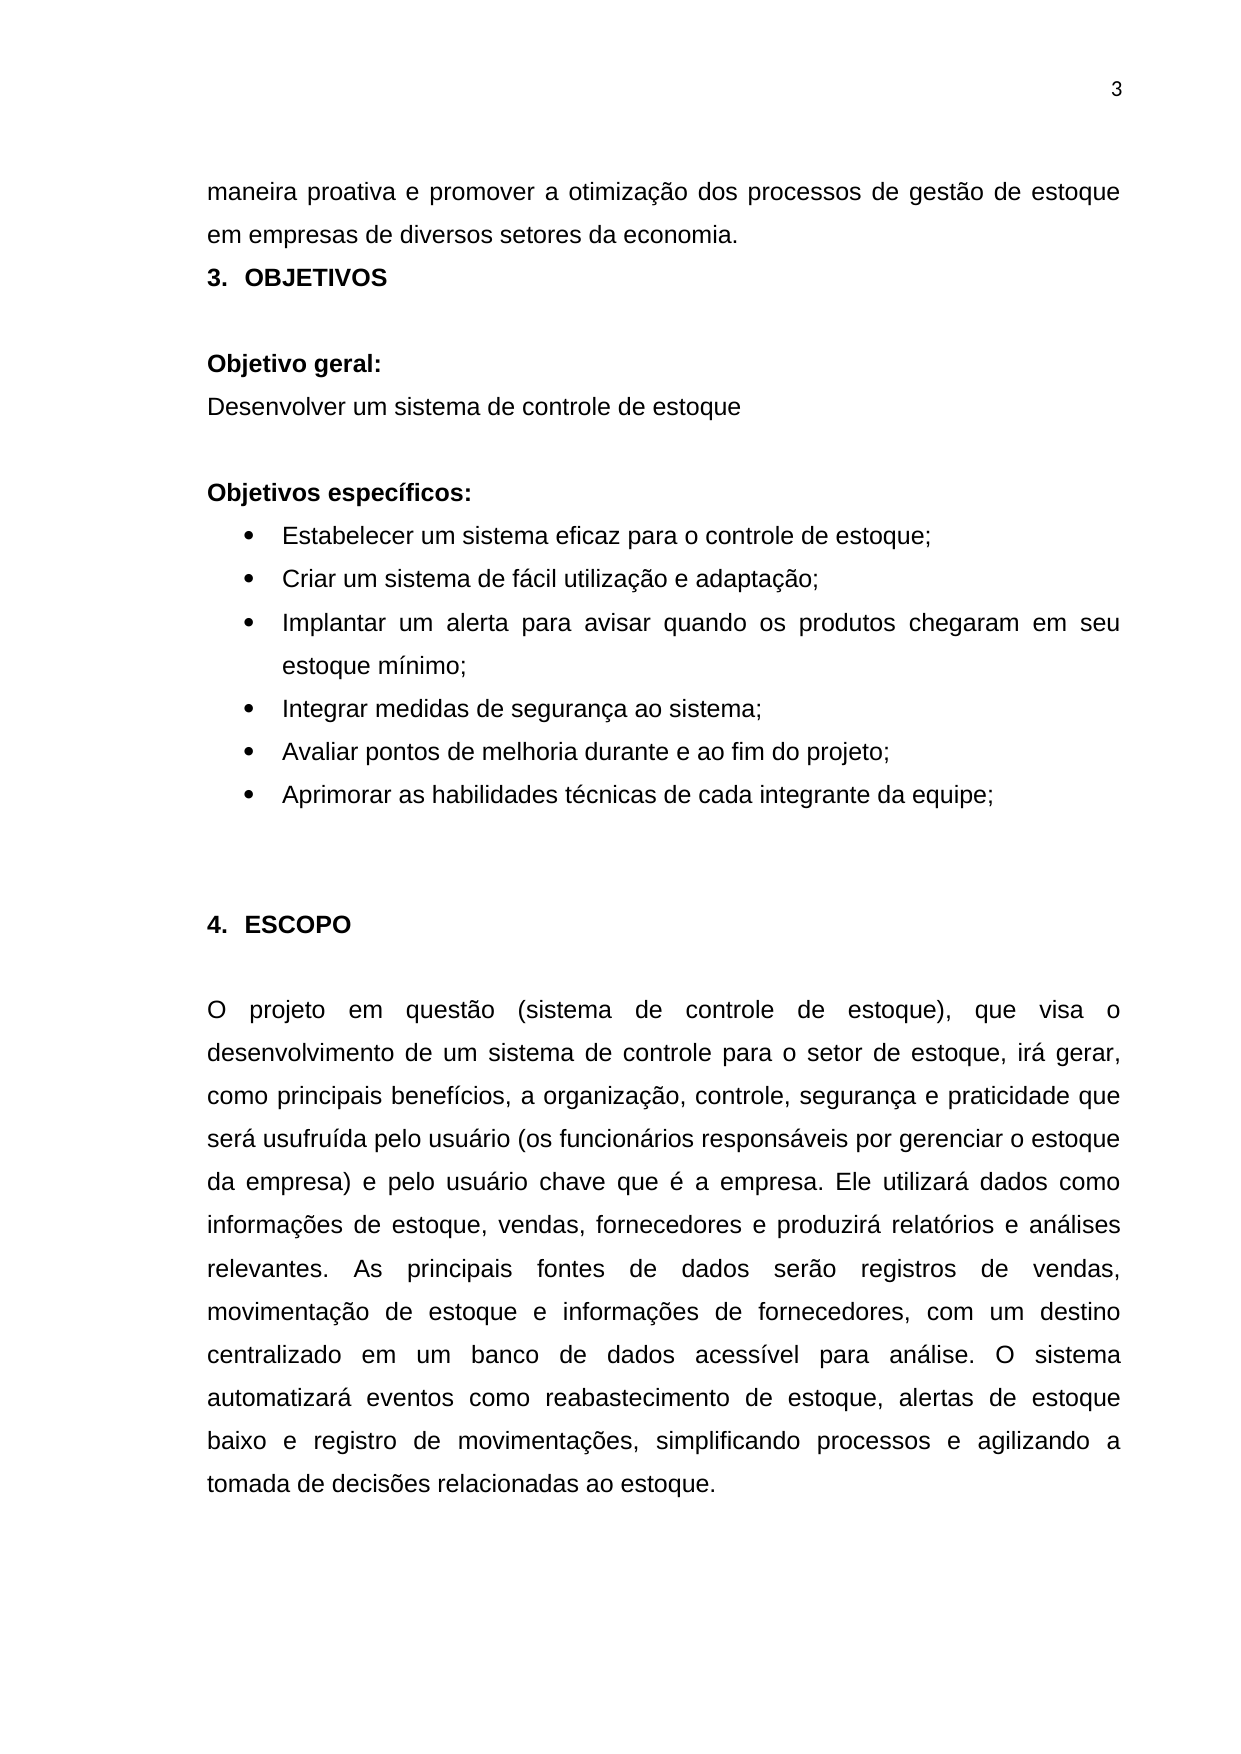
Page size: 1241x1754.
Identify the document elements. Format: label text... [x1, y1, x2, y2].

list Aprimorar as habilidades técnicas de cada integrante da equipe; [244, 780, 1122, 809]
text Objetivo geral: [207, 348, 1122, 377]
list Implantar um alerta para avisar quando os produtos chegaram em seu estoque mínimo; [244, 607, 1122, 679]
list Criar um sistema de fácil utilização e adaptação; [244, 564, 1122, 593]
text Desenvolver um sistema de controle de estoque [207, 392, 1122, 420]
list Avaliar pontos de melhoria durante e ao fim do projeto; [244, 737, 1122, 766]
subtitle ESCOPO [207, 910, 1122, 938]
list Estabelecer um sistema eficaz para o controle de estoque; [244, 521, 1122, 550]
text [207, 177, 1122, 249]
text O projeto em questão (sistema de controle de estoque), que visa o desenvolvimento de um sistema de controle para o setor de estoque, irá gerar, como principais benefícios, a organização, controle, segurança e praticidade que será usufruída pelo usuário (os funcionários responsáveis por gerenciar o estoque da empresa) e pelo usuário chave que é a empresa. Ele utilizará dados como informações de estoque, vendas, fornecedores e produzirá relatórios e análises relevantes. As principais fontes de dados serão registros de vendas, movimentação de estoque e informações de fornecedores, com um destino centralizado em um banco de dados acessível para análise. O sistema automatizará eventos como reabastecimento de estoque, alertas de estoque baixo e registro de movimentações, simplificando processos e agilizando a tomada de decisões relacionadas ao estoque. [207, 995, 1122, 1498]
text Objetivos específicos: [207, 478, 1122, 507]
list Integrar medidas de segurança ao sistema; [244, 694, 1122, 723]
subtitle OBJETIVOS [207, 263, 1122, 292]
